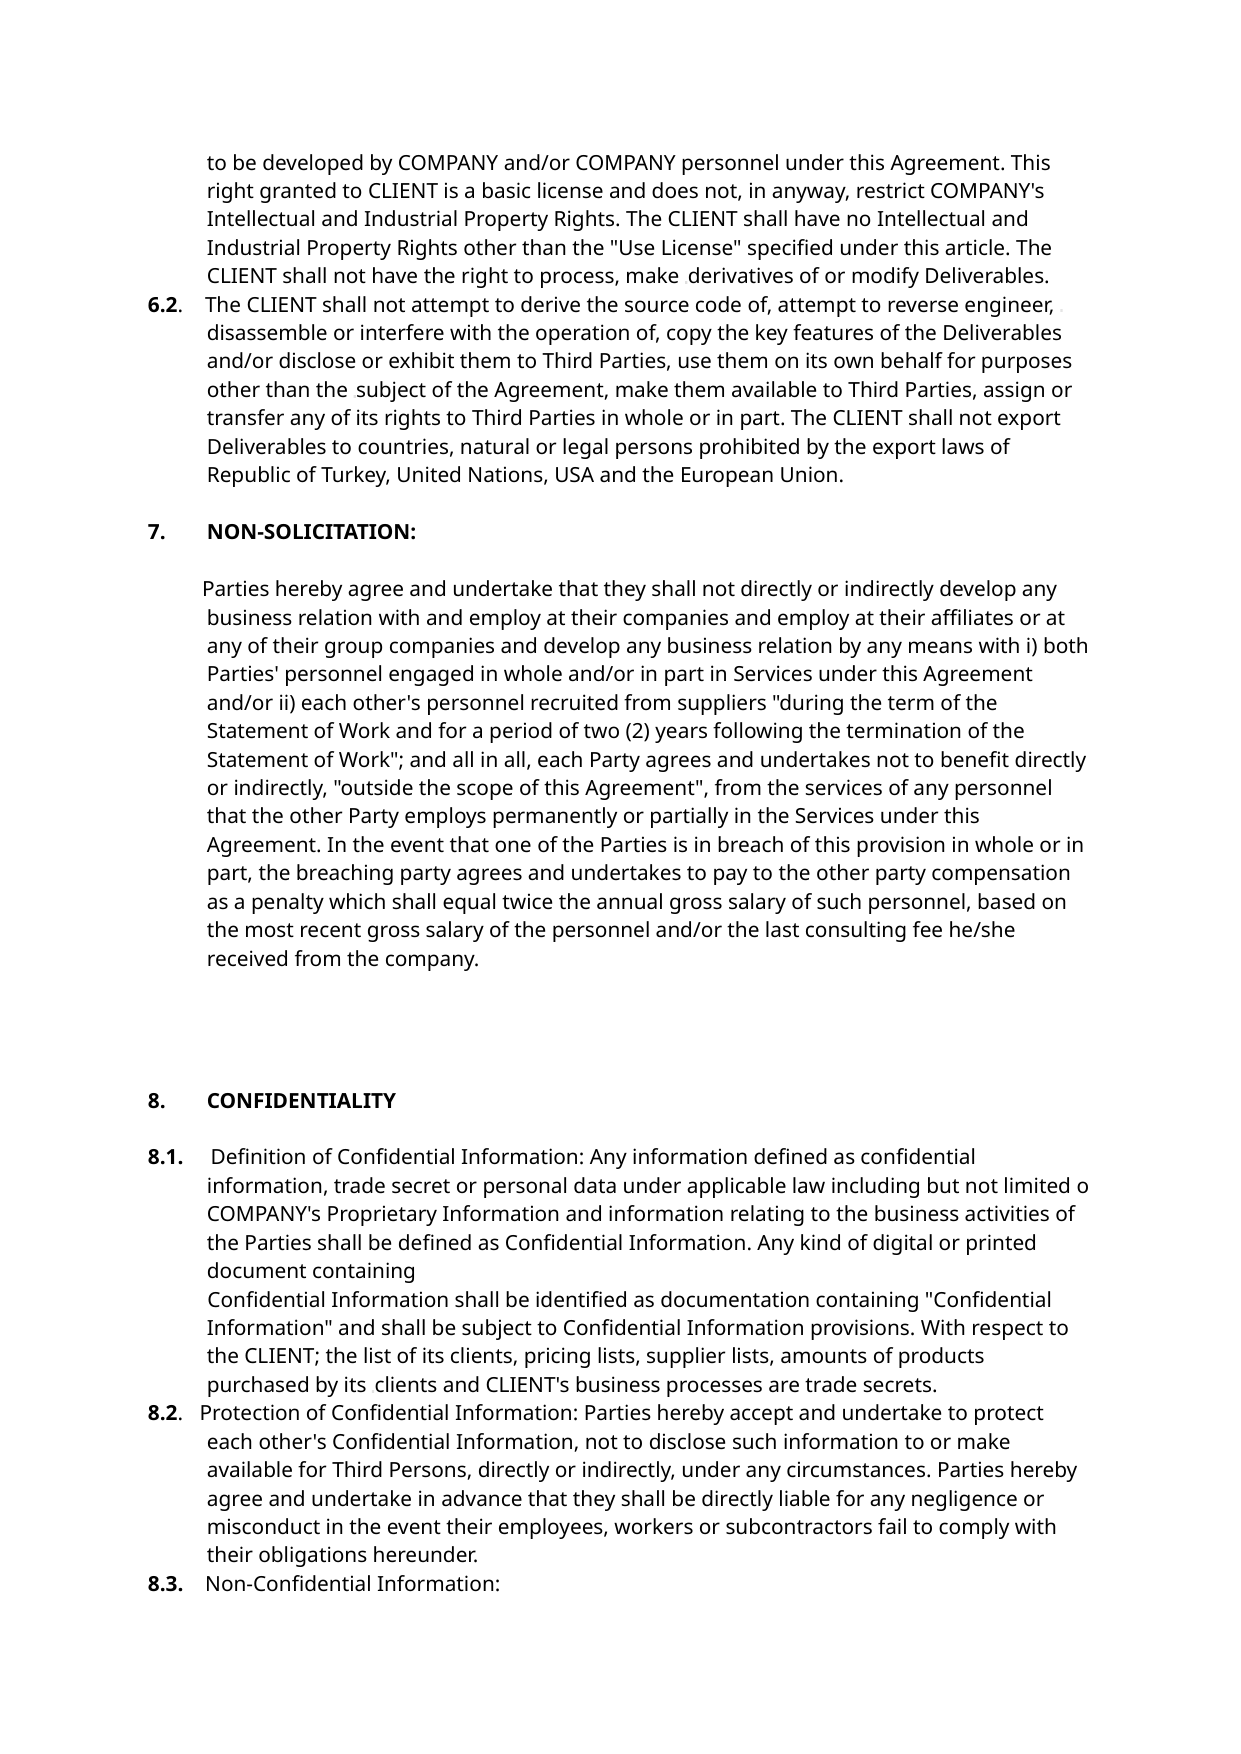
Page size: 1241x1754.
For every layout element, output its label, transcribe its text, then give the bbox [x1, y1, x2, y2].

text 8.2. Protection of Confidential Information: Parties hereby accept and undertake to protect each other's Confidential Information, not to disclose such information to or make available for Third Persons, directly or indirectly, under any circumstances. Parties hereby agree and undertake in advance that they shall be directly liable for any negligence or misconduct in the event their employees, workers or subcontractors fail to comply with their obligations hereunder. [148, 1398, 1093, 1569]
text 8.3. Non-Confidential Information: [148, 1569, 1093, 1597]
text 6.2. The CLIENT shall not attempt to derive the source code of, attempt to reverse engineer, disassemble or interfere with the operation of, copy the key features of the Deliverables and/or disclose or exhibit them to Third Parties, use them on its own behalf for purposes other than the subject of the Agreement, make them available to Third Parties, assign or transfer any of its rights to Third Parties in whole or in part. The CLIENT shall not export Deliverables to countries, natural or legal persons prohibited by the export laws of Republic of Turkey, United Nations, USA and the European Union. [148, 290, 1093, 489]
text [148, 148, 1093, 290]
subtitle NON-SOLICITATION: [148, 517, 1093, 546]
subtitle CONFIDENTIALITY [148, 1086, 1093, 1114]
text Parties hereby agree and undertake that they shall not directly or indirectly develop any business relation with and employ at their companies and employ at their affiliates or at any of their group companies and develop any business relation by any means with i) both Parties' personnel engaged in whole and/or in part in Services under this Agreement and/or ii) each other's personnel recruited from suppliers "during the term of the Statement of Work and for a period of two (2) years following the termination of the Statement of Work"; and all in all, each Party agrees and undertakes not to benefit directly or indirectly, "outside the scope of this Agreement", from the services of any personnel that the other Party employs permanently or partially in the Services under this Agreement. In the event that one of the Parties is in breach of this provision in whole or in part, the breaching party agrees and undertakes to pay to the other party compensation as a penalty which shall equal twice the annual gross salary of such personnel, based on the most recent gross salary of the personnel and/or the last consulting fee he/she received from the company. [148, 574, 1093, 972]
text 8.1. Definition of Confidential Information: Any information defined as confidential information, trade secret or personal data under applicable law including but not limited o COMPANY's Proprietary Information and information relating to the business activities of the Parties shall be defined as Confidential Information. Any kind of digital or printed document containing [148, 1142, 1093, 1285]
text Confidential Information shall be identified as documentation containing "Confidential Information" and shall be subject to Confidential Information provisions. With respect to the CLIENT; the list of its clients, pricing lists, supplier lists, amounts of products purchased by its clients and CLIENT's business processes are trade secrets. [148, 1285, 1093, 1398]
